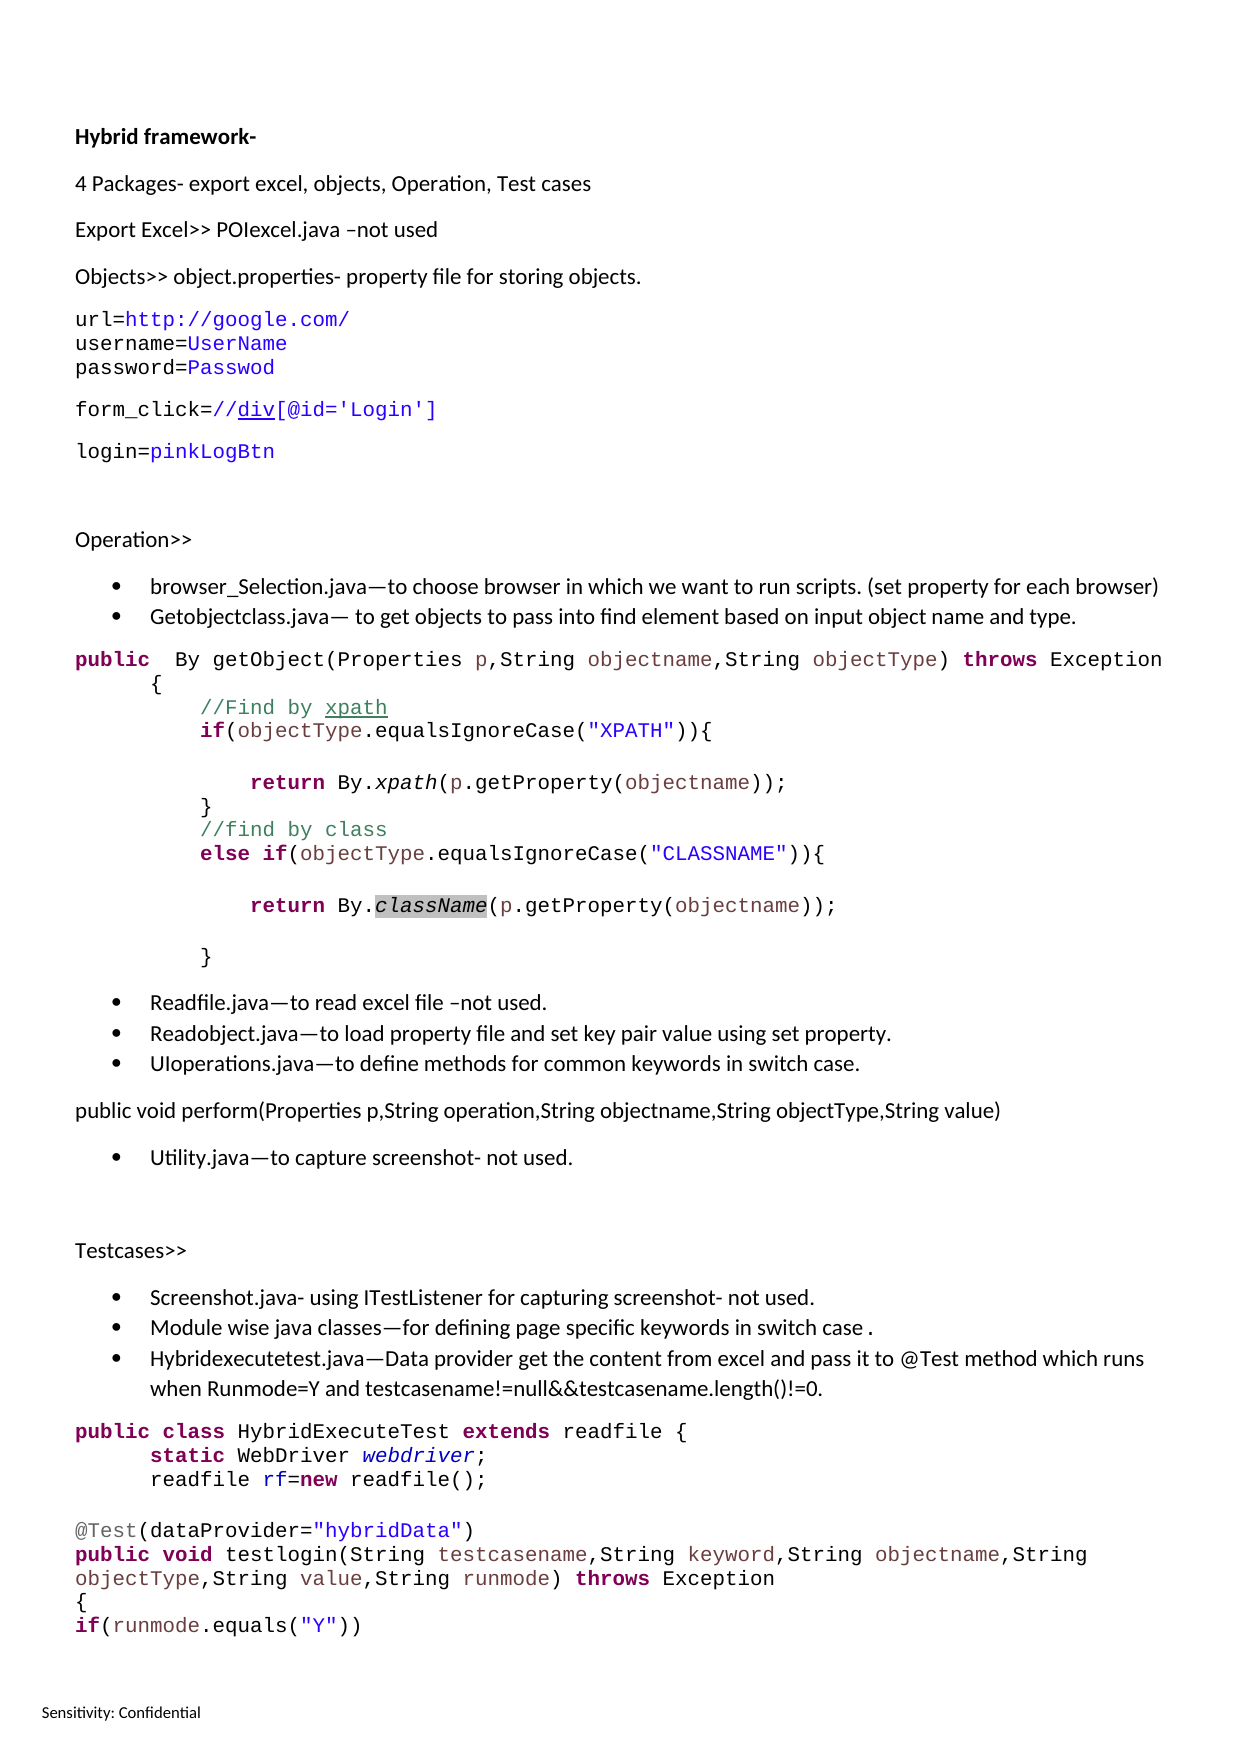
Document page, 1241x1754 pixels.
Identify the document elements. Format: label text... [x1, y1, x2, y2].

text login=pinkLogBtn [75, 441, 1165, 465]
text readfile rf=new readfile(); [75, 1468, 1165, 1492]
list Readfile.java—to read excel file –not used. [112, 988, 1165, 1016]
text //find by class [75, 819, 1165, 843]
text Objects>> object.properties- property file for storing objects. [75, 262, 1165, 291]
text public void testlogin(String testcasename,String keyword,String objectname,String objectType,String value,String runmode) throws Exception [75, 1544, 1165, 1591]
text { [75, 673, 1165, 697]
list Readobject.java—to load property file and set key pair value using set property. [112, 1019, 1165, 1047]
list Hybridexecutetest.java—Data provider get the content from excel and pass it to @Test method which runs when Runmode=Y and testcasename!=null&&testcasename.length()!=0. [112, 1344, 1165, 1402]
text //Find by xpath [75, 697, 1165, 720]
text { [75, 1591, 1165, 1615]
text Hybrid framework- [75, 122, 1165, 150]
text public class HybridExecuteTest extends readfile { [75, 1421, 1165, 1445]
text password=Passwod [75, 357, 1165, 380]
text username=UserName [75, 333, 1165, 357]
list Utility.java—to capture screenshot- not used. [112, 1143, 1165, 1171]
list UIoperations.java—to define methods for common keywords in switch case. [112, 1049, 1165, 1077]
text if(runmode.equals("Y")) [75, 1615, 1165, 1638]
text Export Excel>> POIexcel.java –not used [75, 216, 1165, 244]
text } [75, 796, 1165, 819]
text Testcases>> [75, 1236, 1165, 1264]
list Module wise java classes—for defining page specific keywords in switch case. [112, 1313, 1165, 1342]
text public void perform(Properties p,String operation,String objectname,String objectType,String value) [75, 1096, 1165, 1124]
text url=http://google.com/ [75, 309, 1165, 333]
text return By.className(p.getProperty(objectname)); [75, 894, 1165, 918]
text if(objectType.equalsIgnoreCase("XPATH")){ [75, 720, 1165, 744]
list browser_Selection.java—to choose browser in which we want to run scripts. (set property for each browser) [112, 572, 1165, 600]
text } [75, 946, 1165, 970]
text @Test(dataProvider="hybridData") [75, 1520, 1165, 1544]
text Operation>> [75, 525, 1165, 553]
text return By.xpath(p.getProperty(objectname)); [75, 772, 1165, 796]
list Screenshot.java- using ITestListener for capturing screenshot- not used. [112, 1283, 1165, 1311]
text public By getObject(Properties p,String objectname,String objectType) throws Exception [75, 649, 1165, 673]
text static WebDriver webdriver; [75, 1445, 1165, 1468]
list Getobjectclass.java— to get objects to pass into find element based on input object name and type. [112, 602, 1165, 631]
text 4 Packages- export excel, objects, Operation, Test cases [75, 169, 1165, 197]
text form_click=//div[@id='Login'] [75, 399, 1165, 422]
text else if(objectType.equalsIgnoreCase("CLASSNAME")){ [75, 843, 1165, 867]
